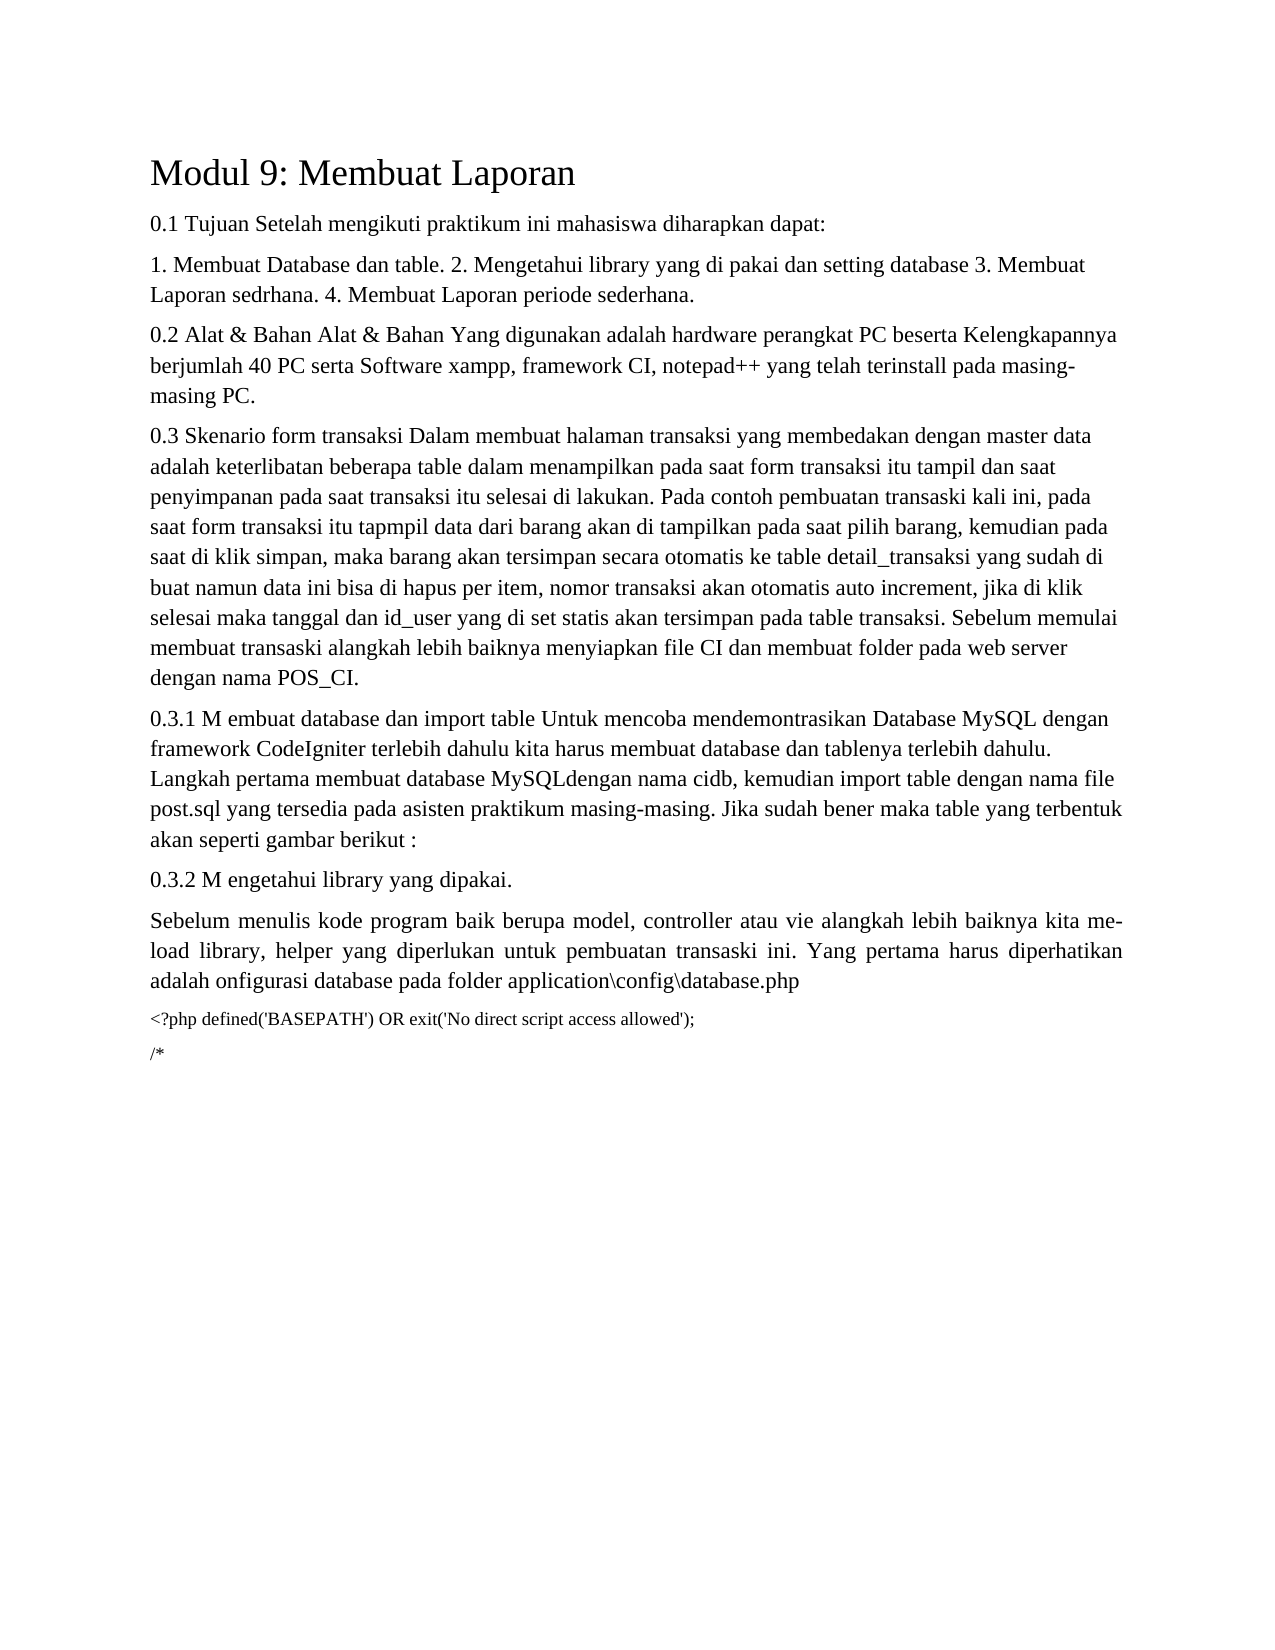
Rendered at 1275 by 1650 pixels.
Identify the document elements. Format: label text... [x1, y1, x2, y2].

text /* [150, 1043, 1125, 1065]
text Modul 9: Membuat Laporan [150, 150, 1125, 193]
text 0.3 Skenario form transaksi Dalam membuat halaman transaksi yang membedakan dengan master data adalah keterlibatan beberapa table dalam menampilkan pada saat form transaksi itu tampil dan saat penyimpanan pada saat transaksi itu selesai di lakukan. Pada contoh pembuatan transaski kali ini, pada saat form transaksi itu tapmpil data dari barang akan di tampilkan pada saat pilih barang, kemudian pada saat di klik simpan, maka barang akan tersimpan secara otomatis ke table detail_transaksi yang sudah di buat namun data ini bisa di hapus per item, nomor transaksi akan otomatis auto increment, jika di klik selesai maka tanggal dan id_user yang di set statis akan tersimpan pada table transaksi. Sebelum memulai membuat transaski alangkah lebih baiknya menyiapkan file CI dan membuat folder pada web server dengan nama POS_CI. [150, 422, 1125, 691]
text <?php defined('BASEPATH') OR exit('No direct script access allowed'); [150, 1008, 1125, 1029]
text 1. Membuat Database dan table. 2. Mengetahui library yang di pakai dan setting database 3. Membuat Laporan sedrhana. 4. Membuat Laporan periode sederhana. [150, 251, 1125, 307]
text 0.3.2 M engetahui library yang dipakai. [150, 866, 1125, 893]
text Sebelum menulis kode program baik berupa model, controller atau vie alangkah lebih baiknya kita me-load library, helper yang diperlukan untuk pembuatan transaski ini. Yang pertama harus diperhatikan adalah onfigurasi database pada folder application\config\database.php [150, 907, 1125, 994]
text 0.1 Tujuan Setelah mengikuti praktikum ini mahasiswa diharapkan dapat: [150, 210, 1125, 236]
text 0.2 Alat & Bahan Alat & Bahan Yang digunakan adalah hardware perangkat PC beserta Kelengkapannya berjumlah 40 PC serta Software xampp, framework CI, notepad++ yang telah terinstall pada masing-masing PC. [150, 321, 1125, 408]
text 0.3.1 M embuat database dan import table Untuk mencoba mendemontrasikan Database MySQL dengan framework CodeIgniter terlebih dahulu kita harus membuat database dan tablenya terlebih dahulu. Langkah pertama membuat database MySQLdengan nama cidb, kemudian import table dengan nama file post.sql yang tersedia pada asisten praktikum masing-masing. Jika sudah bener maka table yang terbentuk akan seperti gambar berikut : [150, 705, 1125, 852]
